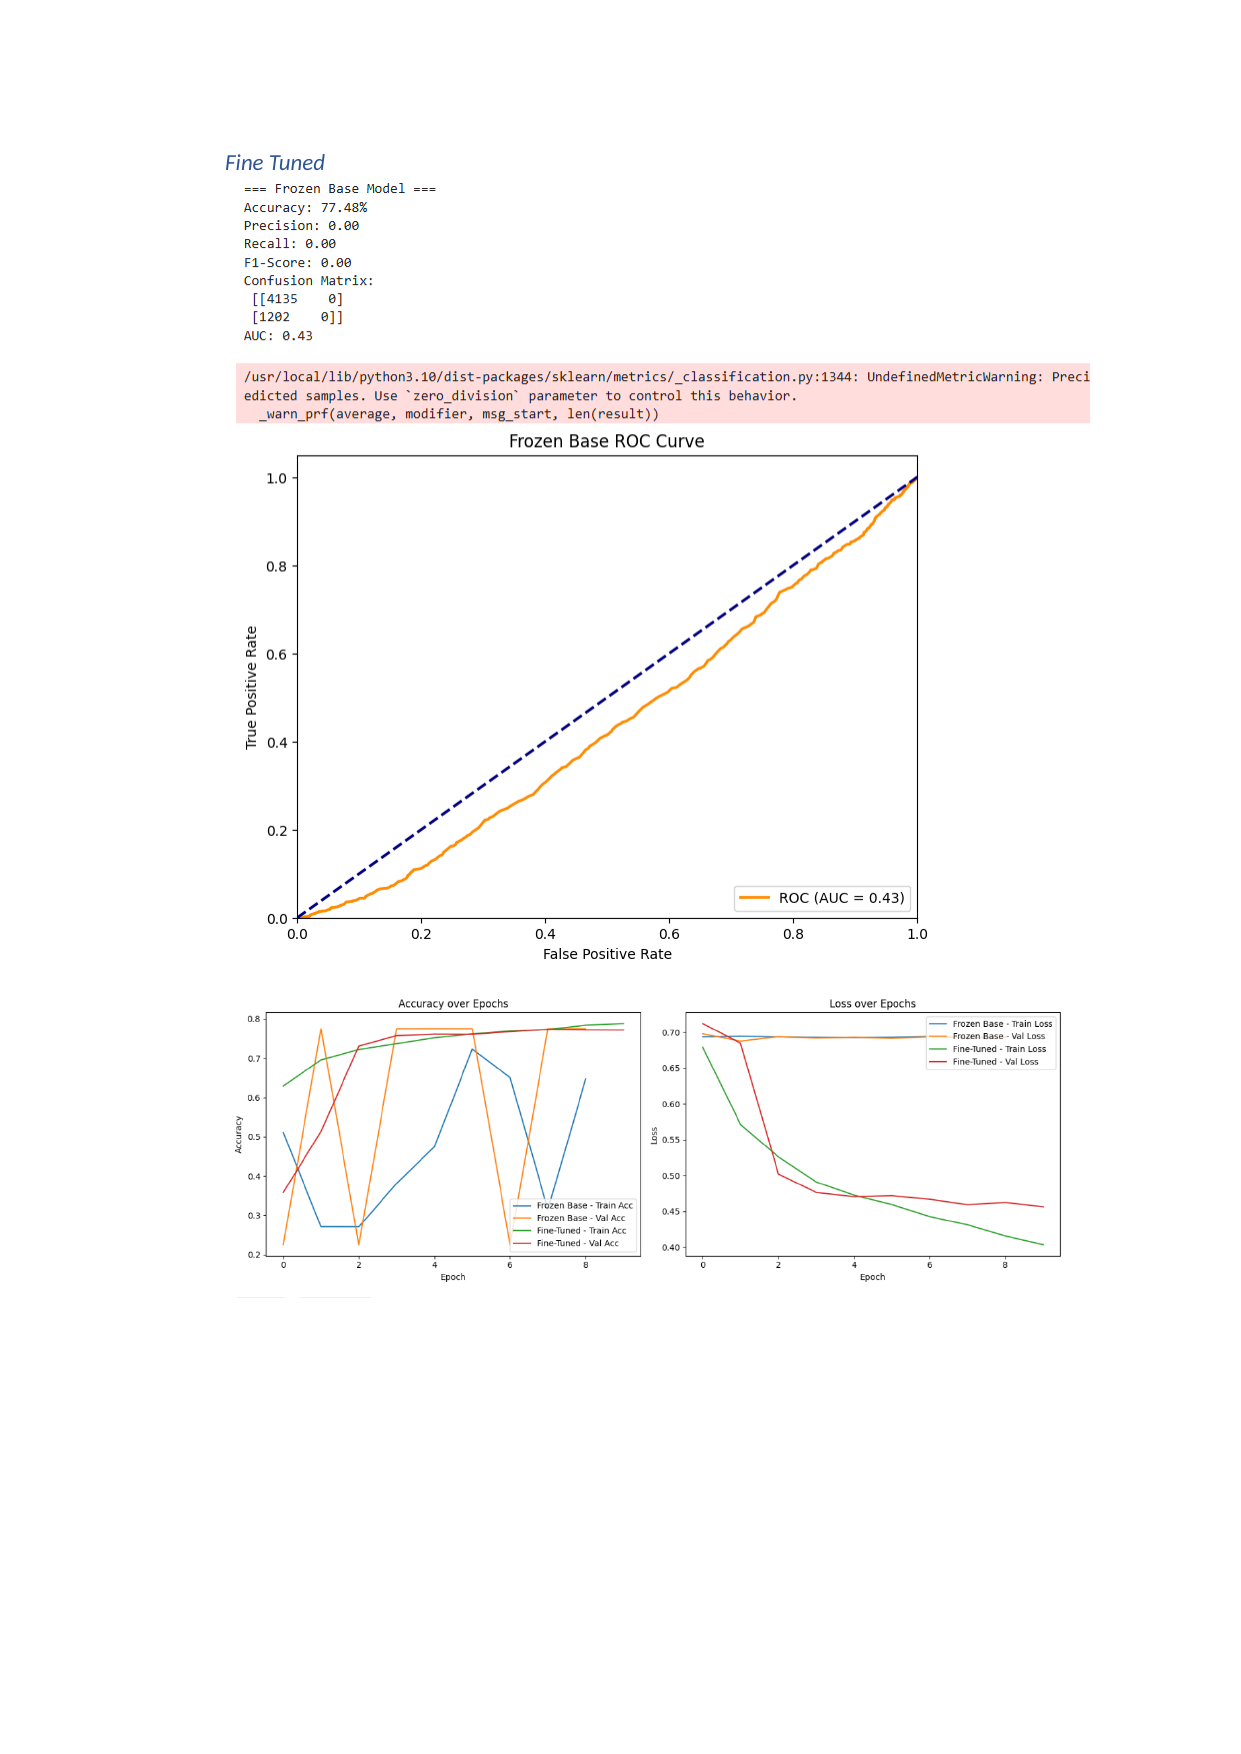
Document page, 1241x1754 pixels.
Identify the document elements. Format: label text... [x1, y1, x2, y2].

picture [225, 992, 1091, 1298]
picture [225, 182, 1091, 974]
subtitle Fine Tuned [225, 148, 1090, 176]
